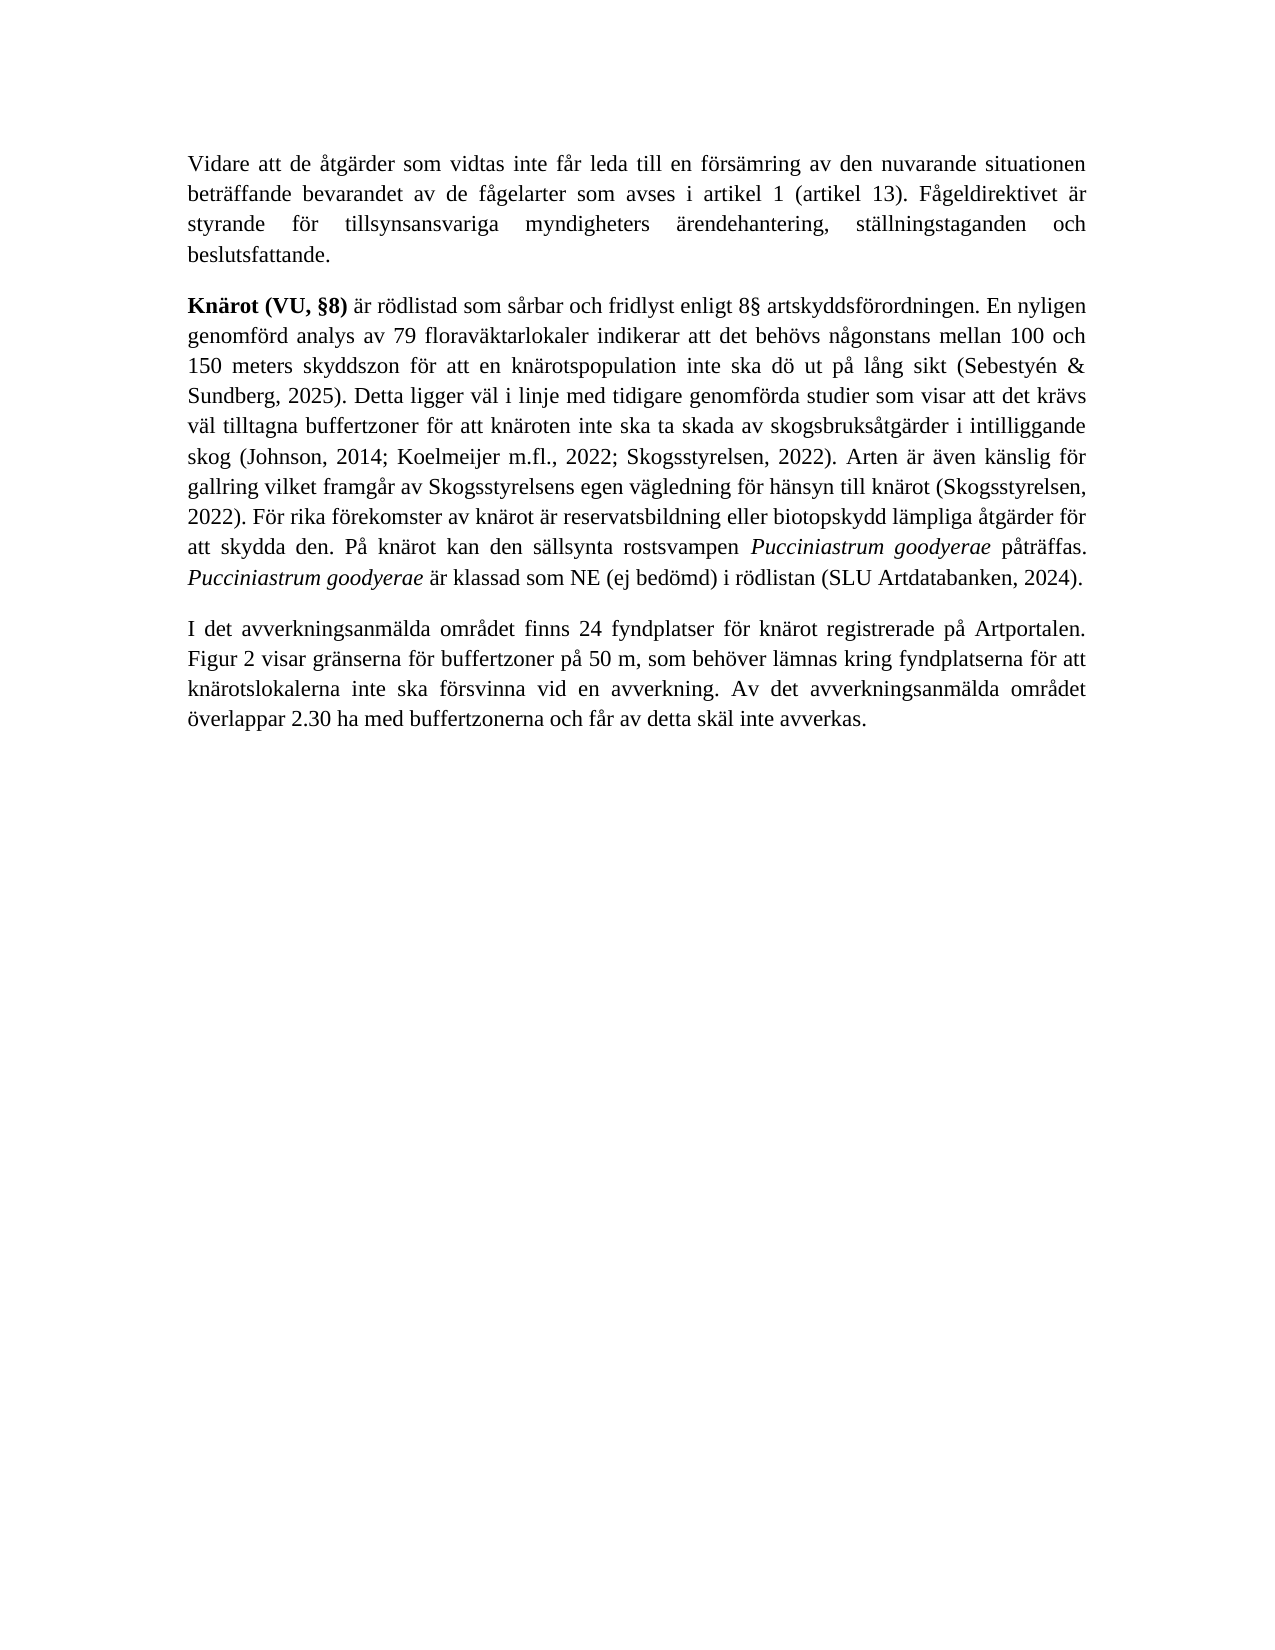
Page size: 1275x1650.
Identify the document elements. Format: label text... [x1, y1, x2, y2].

text Knärot (VU, §8) är rödlistad som sårbar och fridlyst enligt 8§ artskyddsförordningen. En nyligen genomförd analys av 79 floraväktarlokaler indikerar att det behövs någonstans mellan 100 och 150 meters skyddszon för att en knärotspopulation inte ska dö ut på lång sikt (Sebestyén & Sundberg, 2025). Detta ligger väl i linje med tidigare genomförda studier som visar att det krävs väl tilltagna buffertzoner för att knäroten inte ska ta skada av skogsbruksåtgärder i intilliggande skog (Johnson, 2014; Koelmeijer m.fl., 2022; Skogsstyrelsen, 2022). Arten är även känslig för gallring vilket framgår av Skogsstyrelsens egen vägledning för hänsyn till knärot (Skogsstyrelsen, 2022). För rika förekomster av knärot är reservatsbildning eller biotopskydd lämpliga åtgärder för att skydda den. På knärot kan den sällsynta rostsvampen Pucciniastrum goodyerae påträffas. Pucciniastrum goodyerae är klassad som NE (ej bedömd) i rödlistan (SLU Artdatabanken, 2024). [187, 292, 1087, 590]
text I det avverkningsanmälda området finns 24 fyndplatser för knärot registrerade på Artportalen. Figur 2 visar gränserna för buffertzoner på 50 m, som behöver lämnas kring fyndplatserna för att knärotslokalerna inte ska försvinna vid en avverkning. Av det avverkningsanmälda området överlappar 2.30 ha med buffertzonerna och får av detta skäl inte avverkas. [187, 614, 1087, 732]
